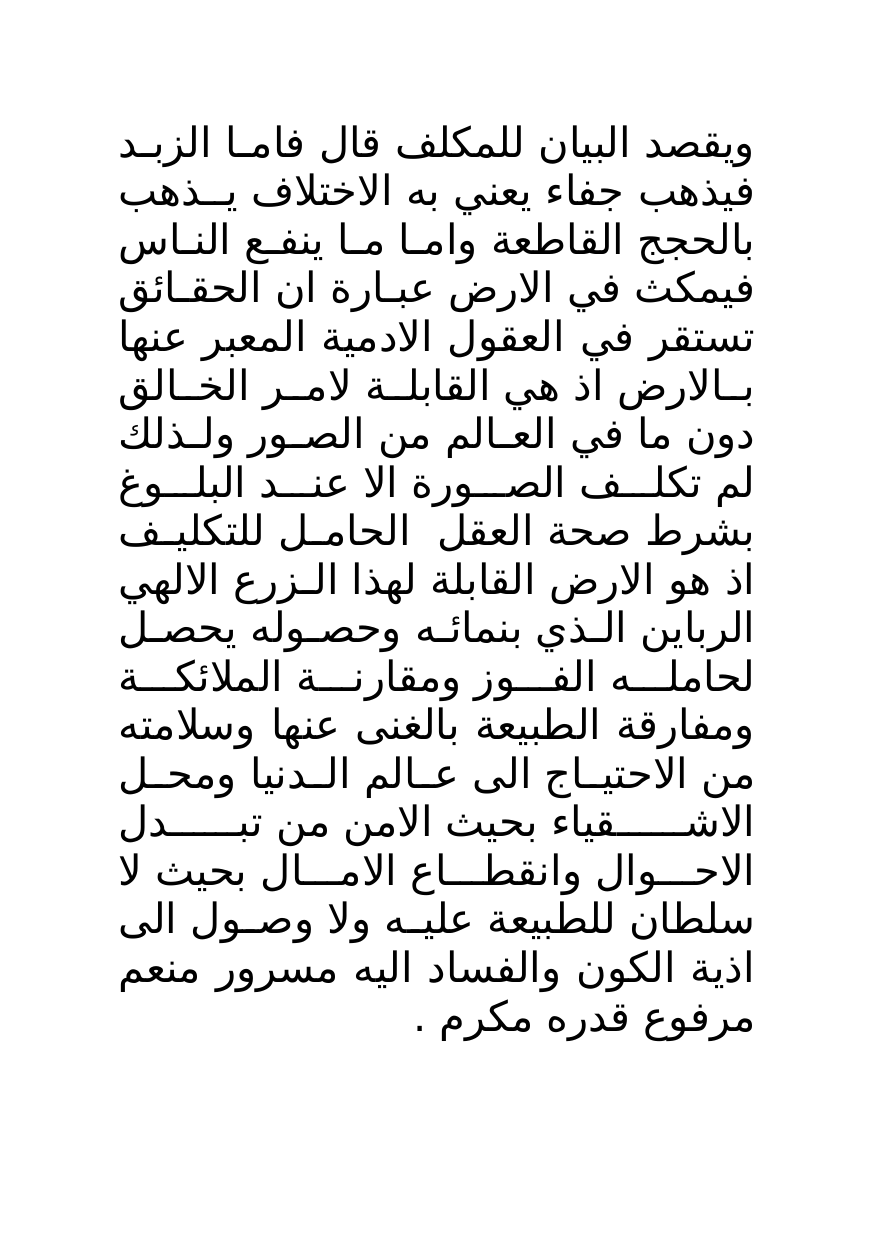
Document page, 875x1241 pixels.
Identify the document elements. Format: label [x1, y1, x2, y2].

text [118, 118, 756, 1041]
